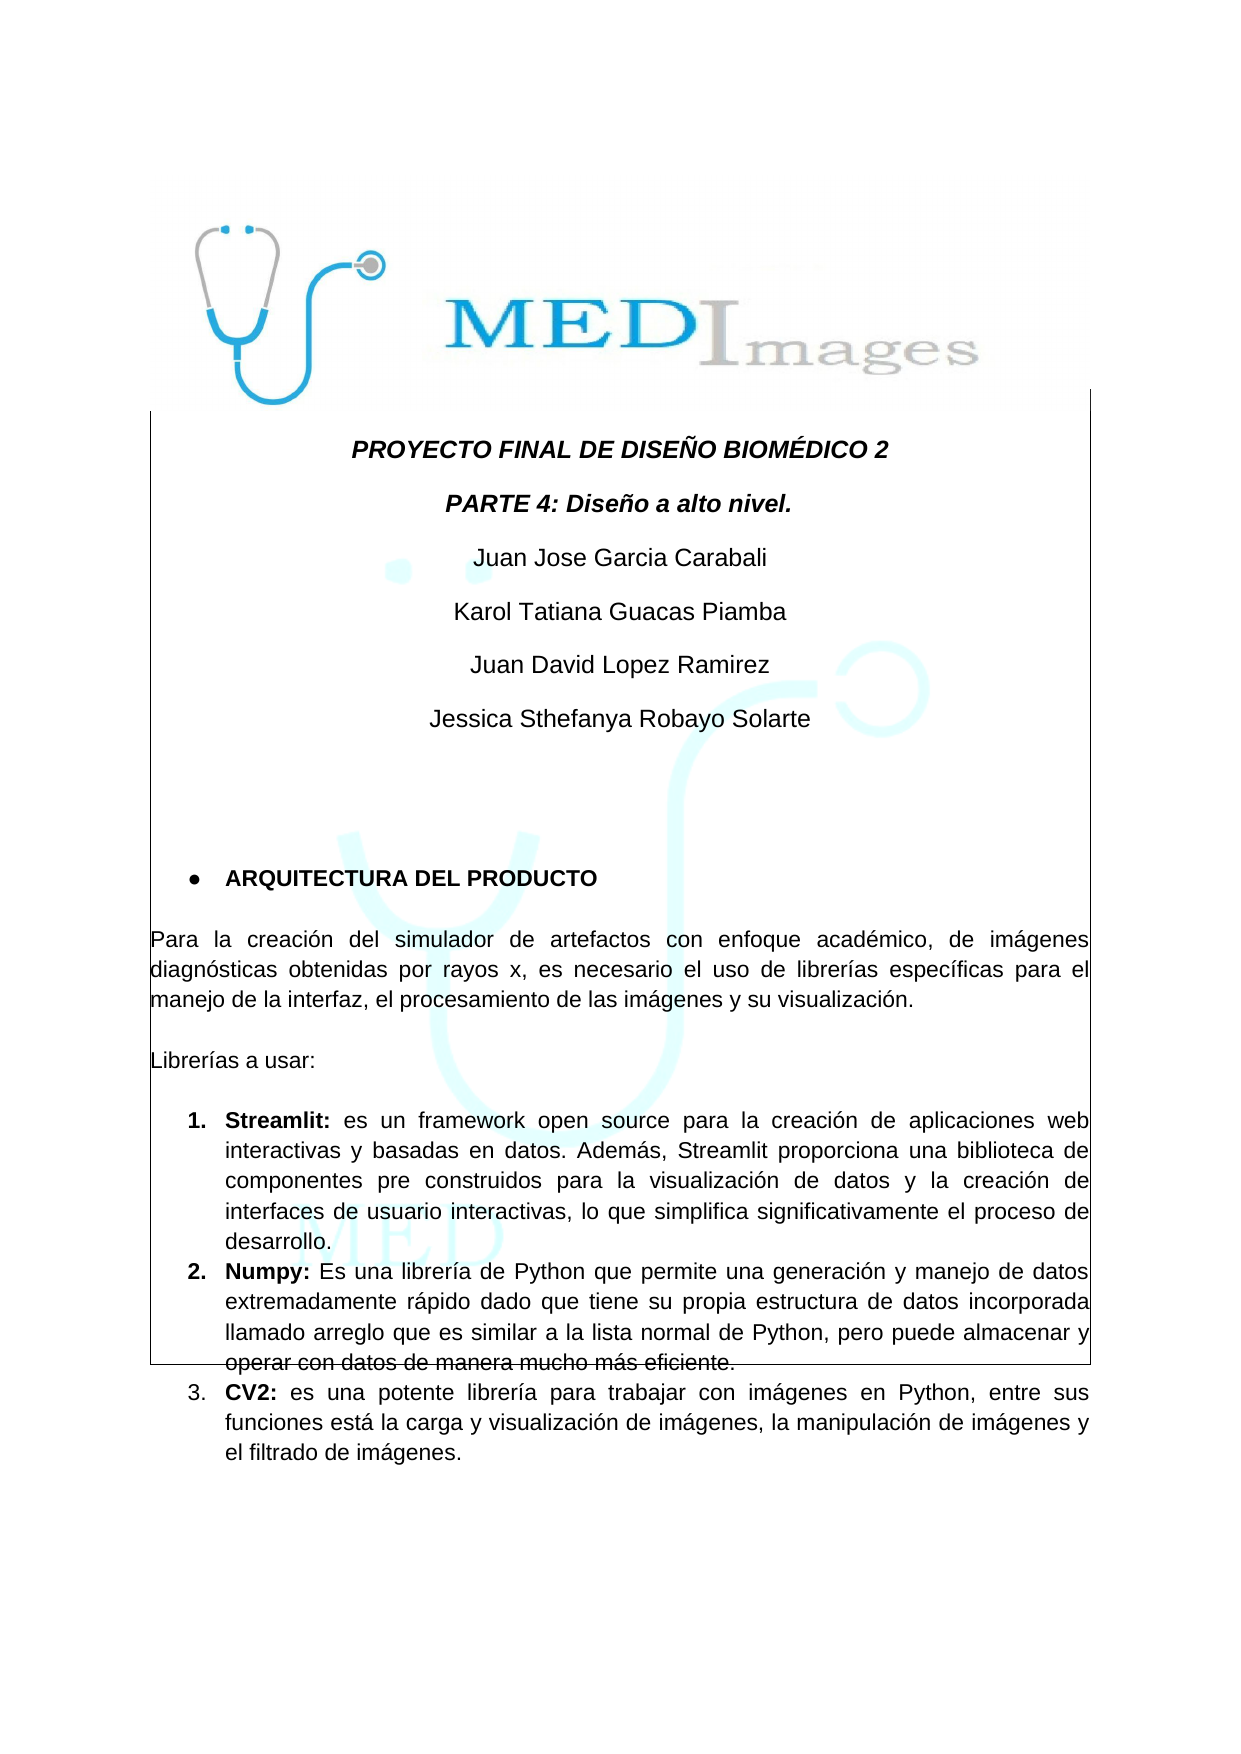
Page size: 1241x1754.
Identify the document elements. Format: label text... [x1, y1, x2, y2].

text Juan David Lopez Ramirez [150, 650, 1090, 679]
text Karol Tatiana Guacas Piamba [150, 597, 1090, 625]
text PARTE 4: Diseño a alto nivel. [150, 489, 1090, 518]
text Juan Jose Garcia Carabali [150, 543, 1090, 572]
text Librerías a usar: [150, 1047, 1090, 1073]
text Jessica Sthefanya Robayo Solarte [150, 704, 1090, 733]
list CV2: es una potente librería para trabajar con imágenes en Python, entre sus funciones está la carga y visualización de imágenes, la manipulación de imágenes y el filtrado de imágenes. [187, 1379, 1090, 1466]
list ARQUITECTURA DEL PRODUCTO [187, 865, 1090, 892]
list Streamlit: es un framework open source para la creación de aplicaciones web interactivas y basadas en datos. Además, Streamlit proporciona una biblioteca de componentes pre construidos para la visualización de datos y la creación de interfaces de usuario interactivas, lo que simplifica significativamente el proceso de desarrollo. [187, 1107, 1090, 1254]
picture [150, 175, 1091, 411]
text PROYECTO FINAL DE DISEÑO BIOMÉDICO 2 [150, 435, 1090, 464]
text Para la creación del simulador de artefactos con enfoque académico, de imágenes diagnósticas obtenidas por rayos x, es necesario el uso de librerías específicas para el manejo de la interfaz, el procesamiento de las imágenes y su visualización. [150, 926, 1090, 1013]
list Numpy: Es una librería de Python que permite una generación y manejo de datos extremadamente rápido dado que tiene su propia estructura de datos incorporada llamado arreglo que es similar a la lista normal de Python, pero puede almacenar y operar con datos de manera mucho más eficiente. [187, 1258, 1090, 1375]
